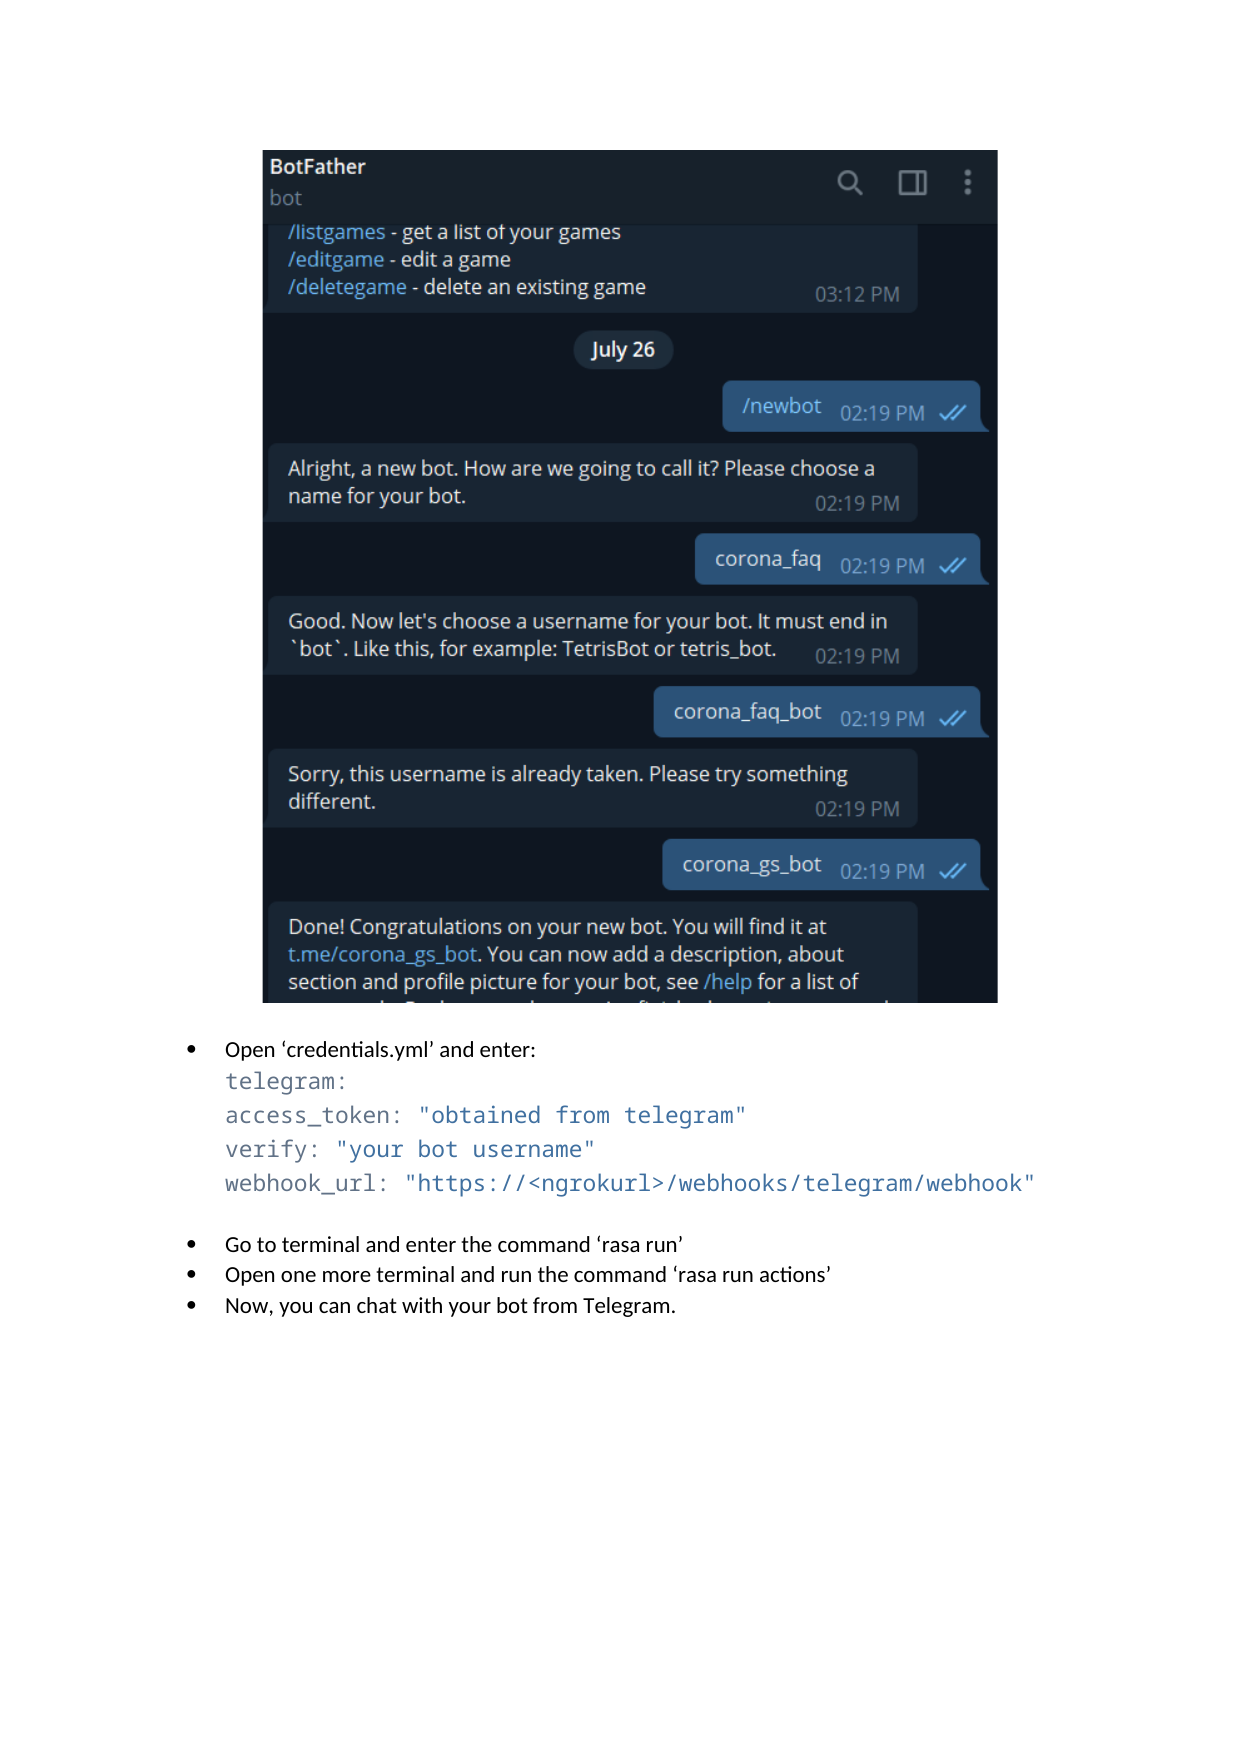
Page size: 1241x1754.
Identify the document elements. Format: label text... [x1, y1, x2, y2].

list telegram: [225, 1065, 1090, 1096]
list Go to terminal and enter the command ‘rasa run’ [187, 1230, 1090, 1258]
list verify: "your bot username" [225, 1133, 1090, 1164]
list Now, you can chat with your bot from Telegram. [187, 1291, 1090, 1319]
picture [262, 150, 998, 1003]
list Open ‘credentials.yml’ and enter: [187, 1035, 1090, 1063]
list Open one more terminal and run the command ‘rasa run actions’ [187, 1261, 1090, 1289]
list access_token: "obtained from telegram" [225, 1099, 1090, 1130]
list webhook_url: "https://<ngrokurl>/webhooks/telegram/webhook" [225, 1166, 1090, 1198]
